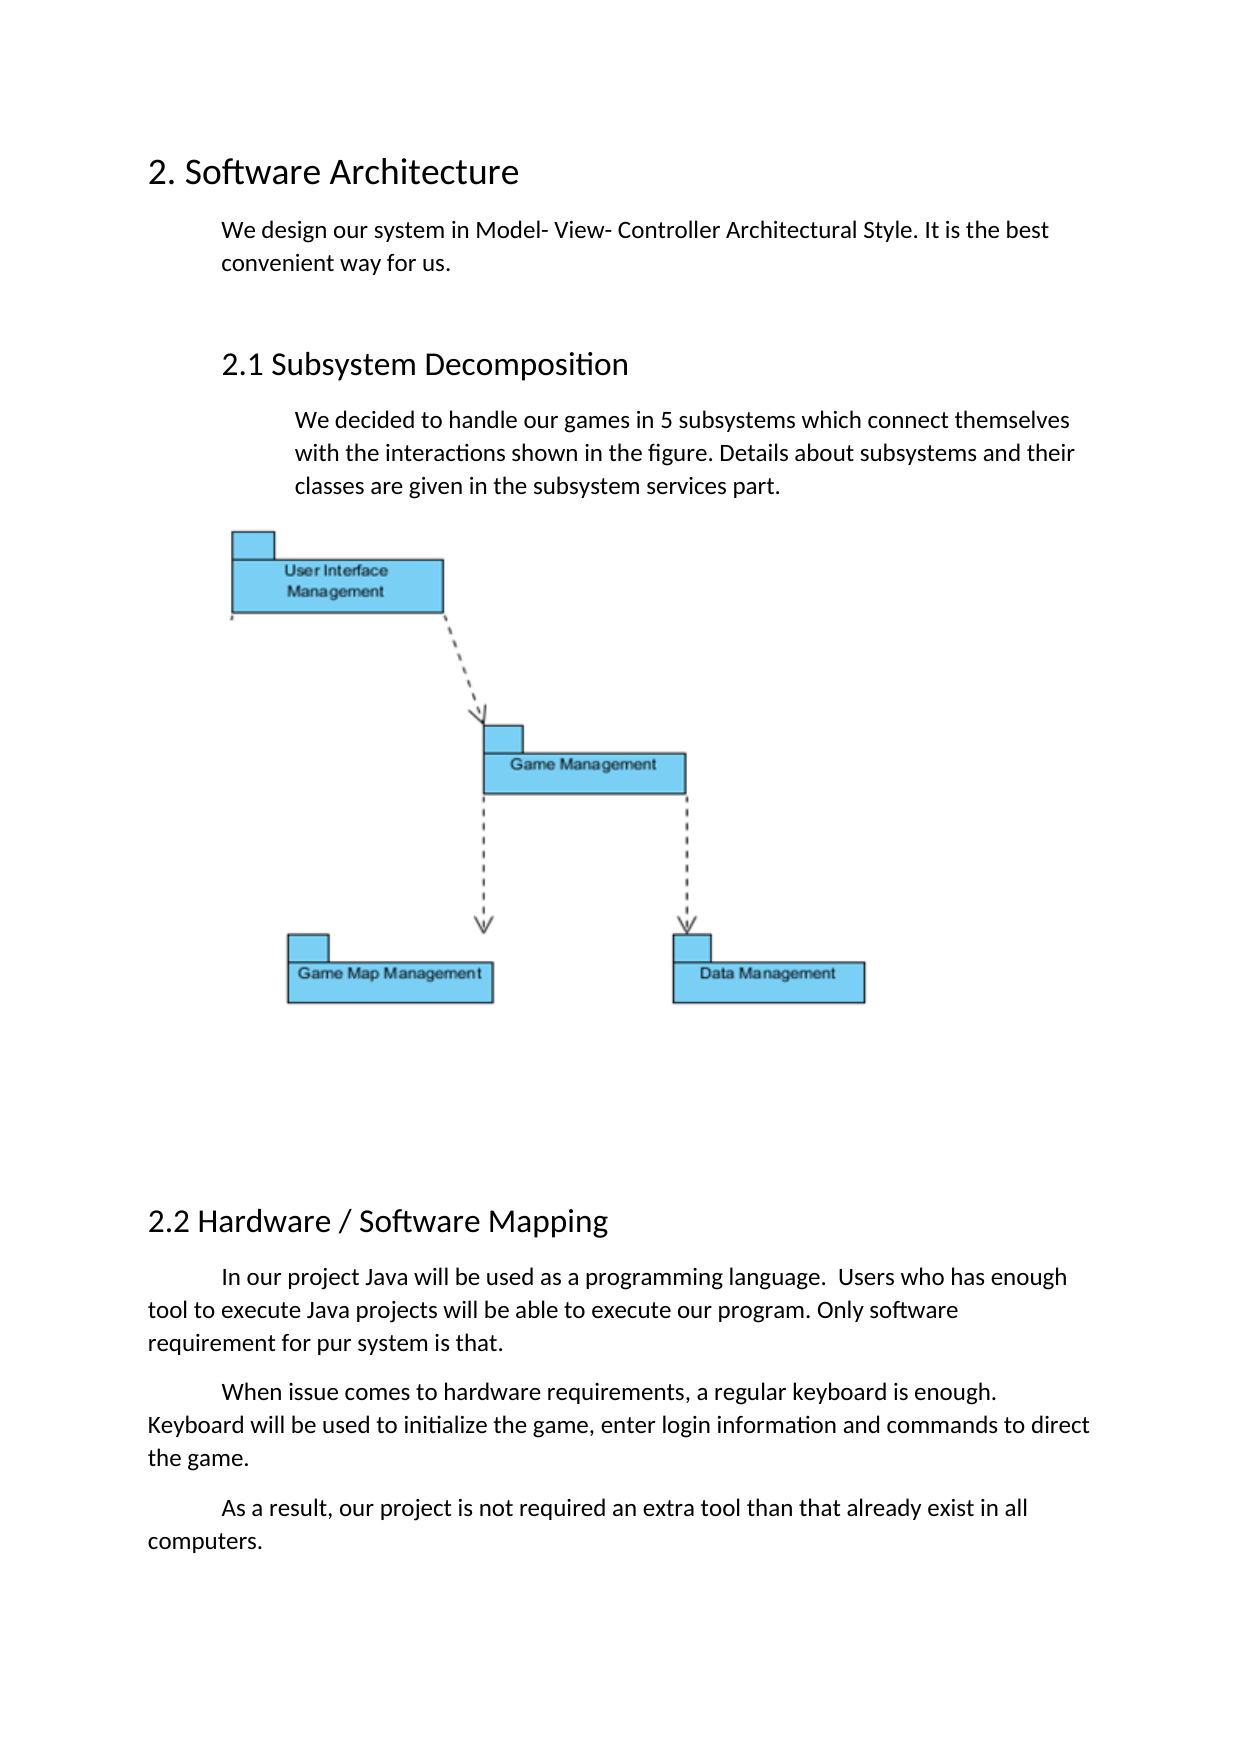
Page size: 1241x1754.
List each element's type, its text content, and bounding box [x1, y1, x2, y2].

text 2.1 Subsystem Decomposition [148, 343, 1093, 384]
text When issue comes to hardware requirements, a regular keyboard is enough. Keyboard will be used to initialize the game, enter login information and commands to direct the game. [148, 1376, 1093, 1473]
text We decided to handle our games in 5 subsystems which connect themselves with the interactions shown in the figure. Details about subsystems and their classes are given in the subsystem services part. [294, 404, 1093, 500]
text In our project Java will be used as a programming language. Users who has enough tool to execute Java projects will be able to execute our program. Only software requirement for pur system is that. [148, 1261, 1093, 1357]
picture [147, 519, 950, 1121]
text As a result, our project is not required an extra tool than that already exist in all computers. [148, 1492, 1093, 1555]
text We design our system in Model- View- Controller Architectural Style. It is the best convenient way for us. [221, 214, 1093, 277]
text 2.2 Hardware / Software Mapping [148, 1200, 1093, 1241]
text 2. Software Architecture [148, 148, 1093, 193]
